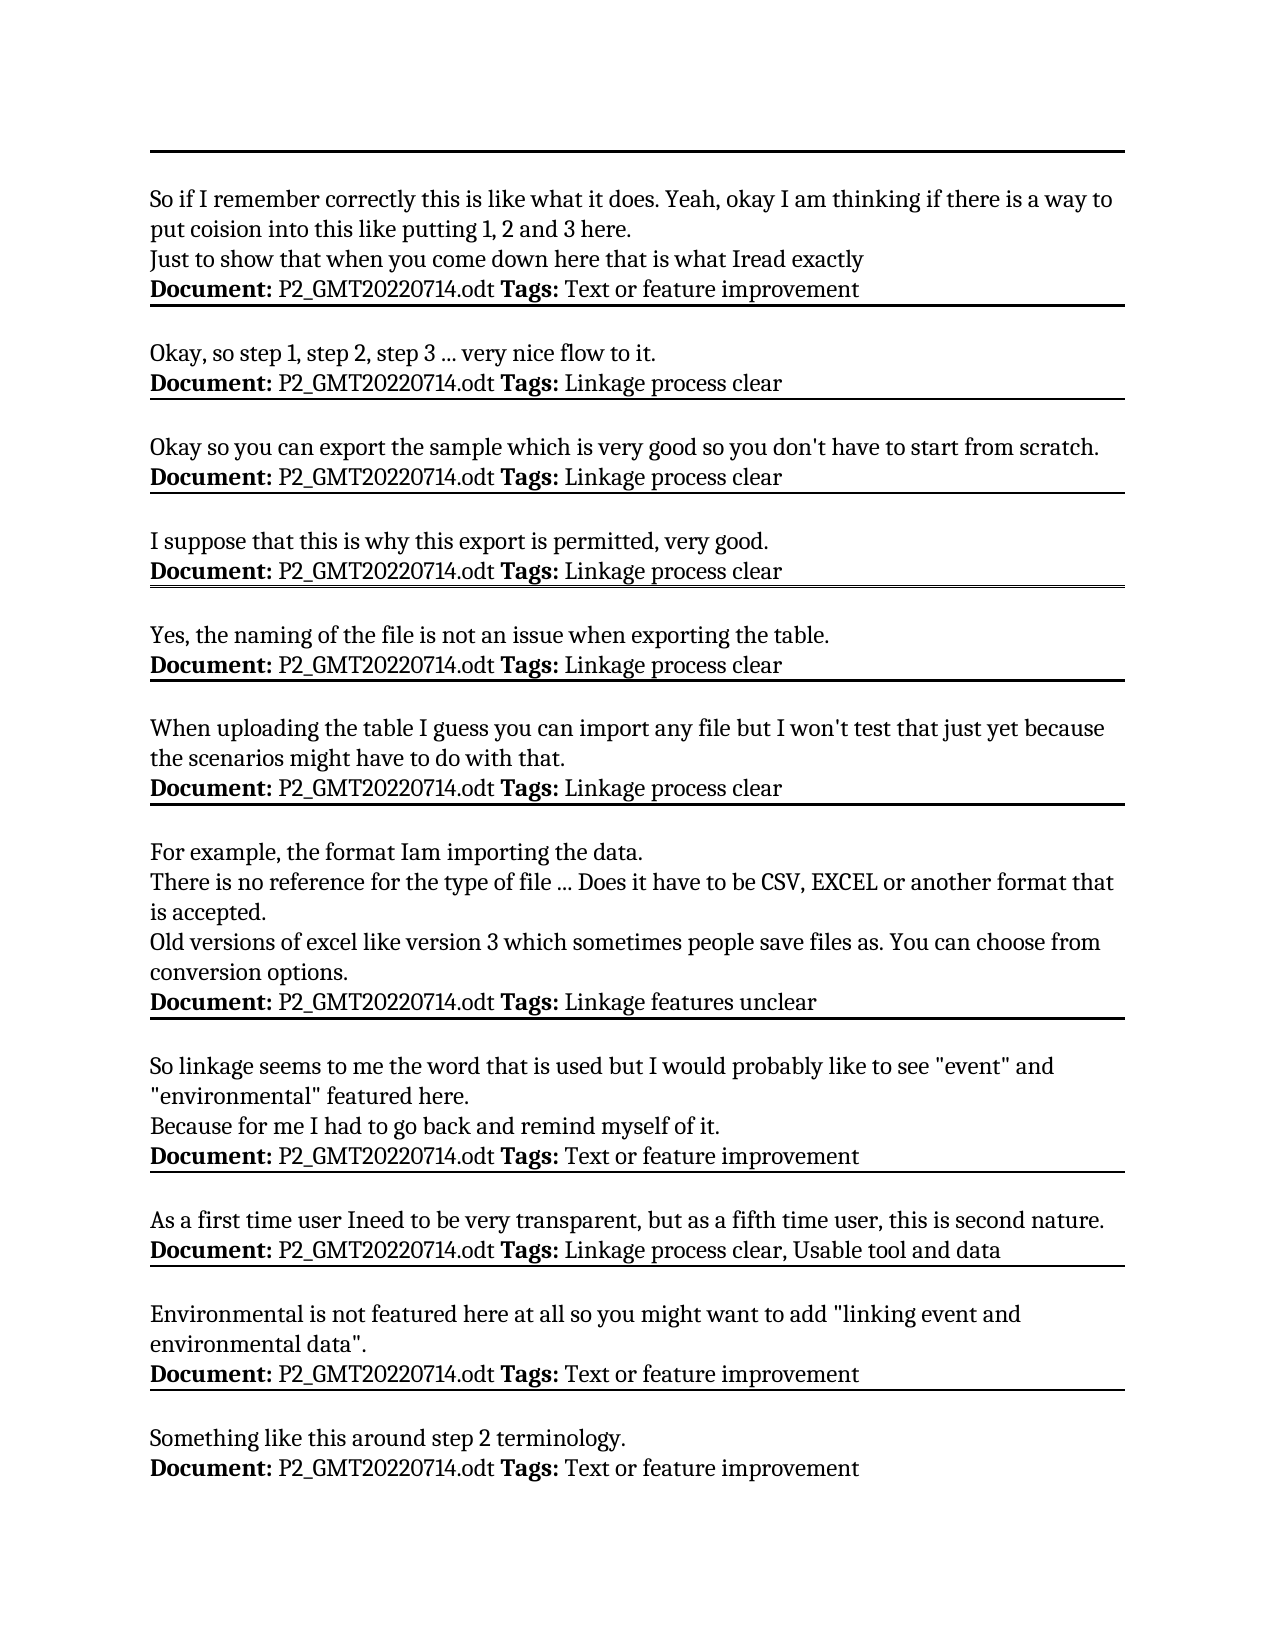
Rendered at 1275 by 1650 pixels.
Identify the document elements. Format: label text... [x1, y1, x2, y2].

text I suppose that this is why this export is permitted, very good. [150, 525, 1125, 555]
text Document: P2_GMT20220714.odt Tags: Text or feature improvement [150, 1141, 1125, 1171]
text There is no reference for the type of file ... Does it have to be CSV, EXCEL or another format that is accepted. [150, 867, 1125, 927]
text Old versions of excel like version 3 which sometimes people save files as. You can choose from conversion options. [150, 927, 1125, 987]
text Document: P2_GMT20220714.odt Tags: Text or feature improvement [150, 1358, 1125, 1388]
text So linkage seems to me the word that is used but I would probably like to see "event" and "environmental" featured here. [150, 1051, 1125, 1111]
text Yes, the naming of the file is not an issue when exporting the table. [150, 619, 1125, 649]
text Document: P2_GMT20220714.odt Tags: Linkage process clear [150, 555, 1125, 585]
text Document: P2_GMT20220714.odt Tags: Linkage process clear [150, 462, 1125, 492]
text Because for me I had to go back and remind myself of it. [150, 1111, 1125, 1141]
text Environmental is not featured here at all so you might want to add "linking event and environmental data". [150, 1298, 1125, 1358]
text When uploading the table I guess you can import any file but I won't test that just yet because the scenarios might have to do with that. [150, 713, 1125, 773]
text Something like this around step 2 terminology. [150, 1422, 1125, 1452]
text Okay, so step 1, step 2, step 3 ... very nice flow to it. [150, 338, 1125, 368]
text For example, the format Iam importing the data. [150, 837, 1125, 867]
text Just to show that when you come down here that is what Iread exactly [150, 244, 1125, 274]
text Document: P2_GMT20220714.odt Tags: Text or feature improvement [150, 1452, 1125, 1482]
text So if I remember correctly this is like what it does. Yeah, okay I am thinking if there is a way to put coision into this like putting 1, 2 and 3 here. [150, 184, 1125, 244]
text Document: P2_GMT20220714.odt Tags: Text or feature improvement [150, 274, 1125, 304]
text Document: P2_GMT20220714.odt Tags: Linkage process clear [150, 773, 1125, 803]
text Document: P2_GMT20220714.odt Tags: Linkage process clear, Usable tool and data [150, 1235, 1125, 1265]
text Document: P2_GMT20220714.odt Tags: Linkage process clear [150, 649, 1125, 679]
text As a first time user Ineed to be very transparent, but as a fifth time user, this is second nature. [150, 1205, 1125, 1235]
text Document: P2_GMT20220714.odt Tags: Linkage process clear [150, 368, 1125, 398]
text Okay so you can export the sample which is very good so you don't have to start from scratch. [150, 432, 1125, 462]
text Document: P2_GMT20220714.odt Tags: Linkage features unclear [150, 987, 1125, 1017]
